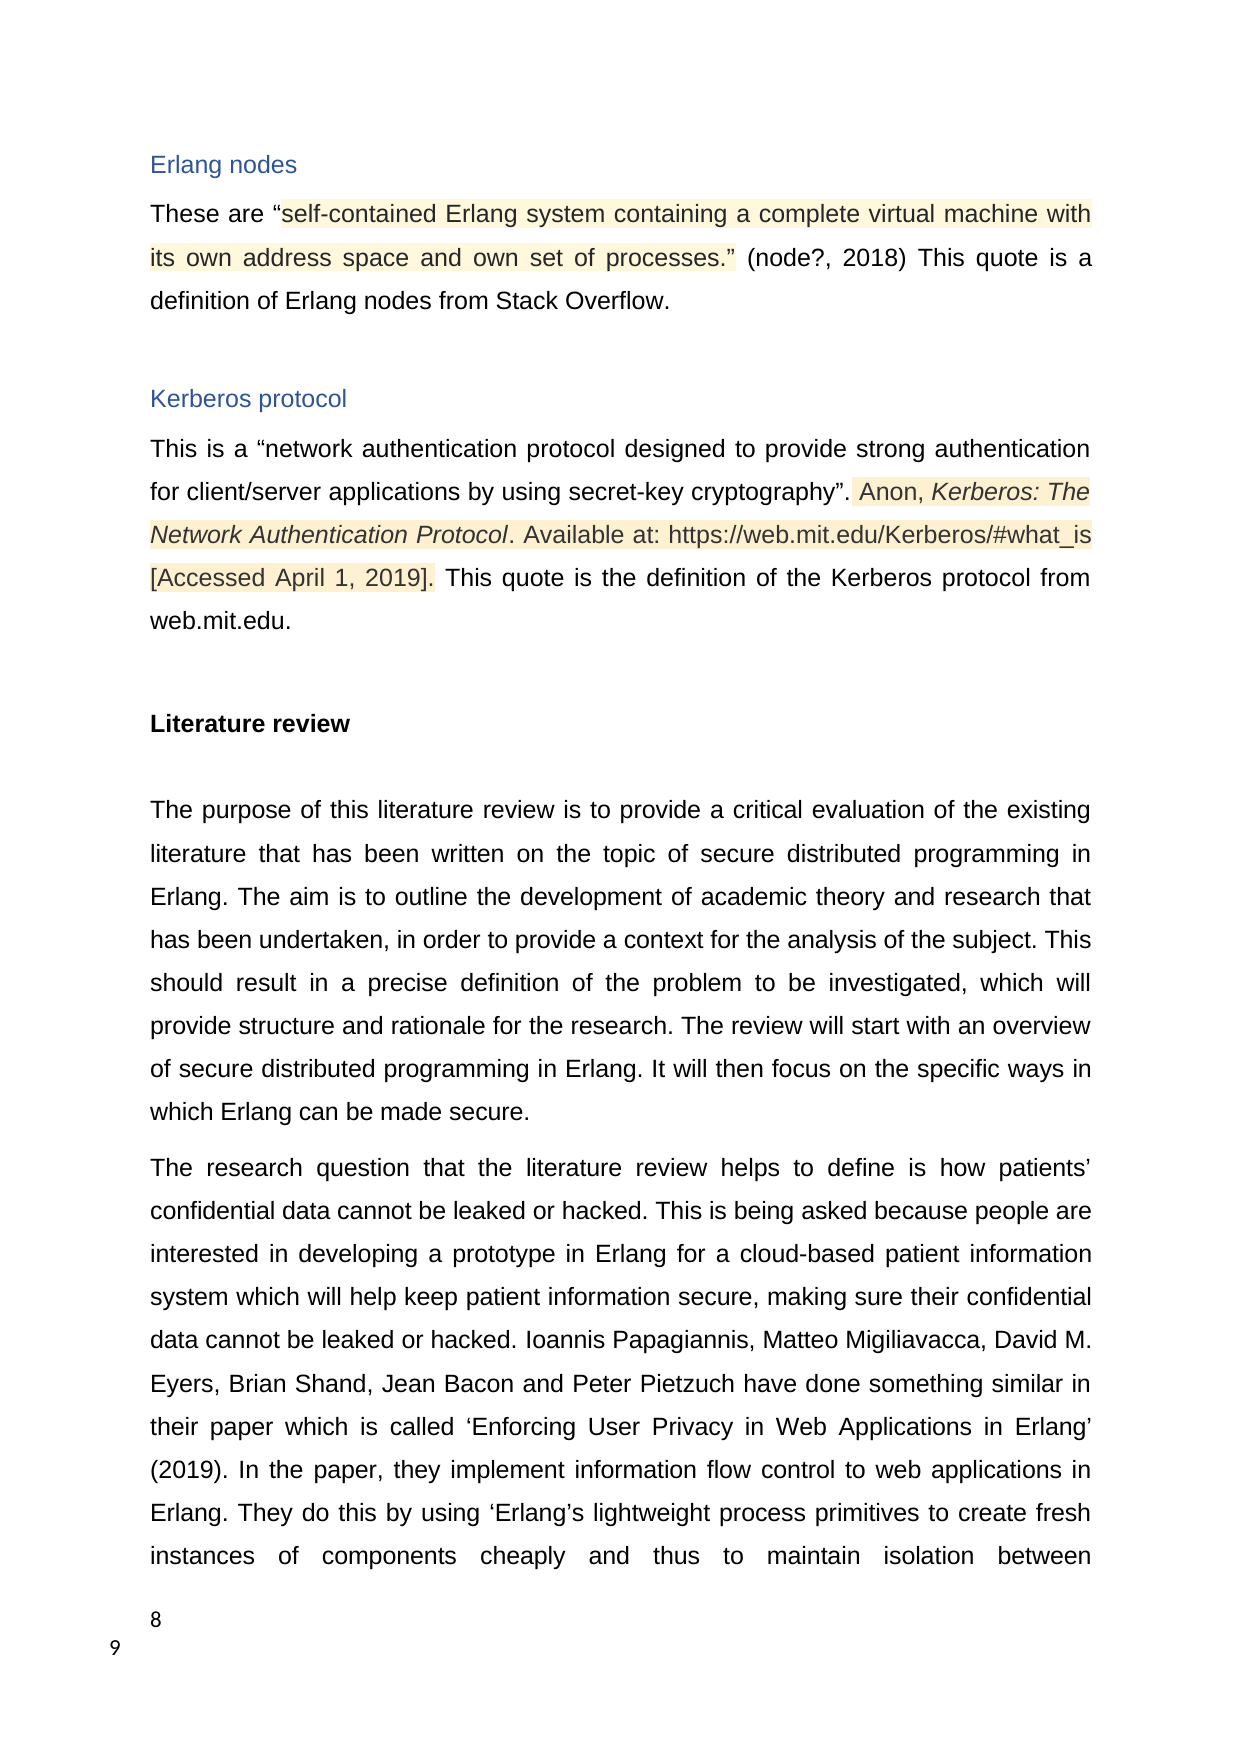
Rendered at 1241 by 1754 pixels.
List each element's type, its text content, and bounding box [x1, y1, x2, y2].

text Literature review [150, 709, 1092, 738]
subtitle Kerberos protocol [150, 384, 1092, 413]
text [150, 1153, 1092, 1570]
text These are “self-contained Erlang system containing a complete virtual machine with its own address space and own set of processes.” (node?, 2018) This quote is a definition of Erlang nodes from Stack Overflow. [150, 199, 1092, 314]
subtitle Erlang nodes [150, 150, 1092, 179]
text This is a “network authentication protocol designed to provide strong authentication for client/server applications by using secret-key cryptography”. Anon, Kerberos: The Network Authentication Protocol. Available at: https://web.mit.edu/Kerberos/#what_is [Accessed April 1, 2019]. This quote is the definition of the Kerberos protocol from web.mit.edu. [150, 549, 1092, 635]
text The purpose of this literature review is to provide a critical evaluation of the existing literature that has been written on the topic of secure distributed programming in Erlang. The aim is to outline the development of academic theory and research that has been undertaken, in order to provide a context for the analysis of the subject. This should result in a precise definition of the problem to be investigated, which will provide structure and rationale for the research. The review will start with an overview of secure distributed programming in Erlang. It will then focus on the specific ways in which Erlang can be made secure. [150, 795, 1092, 1126]
text This is a “network authentication protocol designed to provide strong authentication for client/server applications by using secret-key cryptography”. Anon, Kerberos: The Network Authentication Protocol. Available at: https://web.mit.edu/Kerberos/#what_is [Accessed April 1, 2019]. This quote is the definition of the Kerberos protocol from web.mit.edu. [150, 434, 1092, 520]
